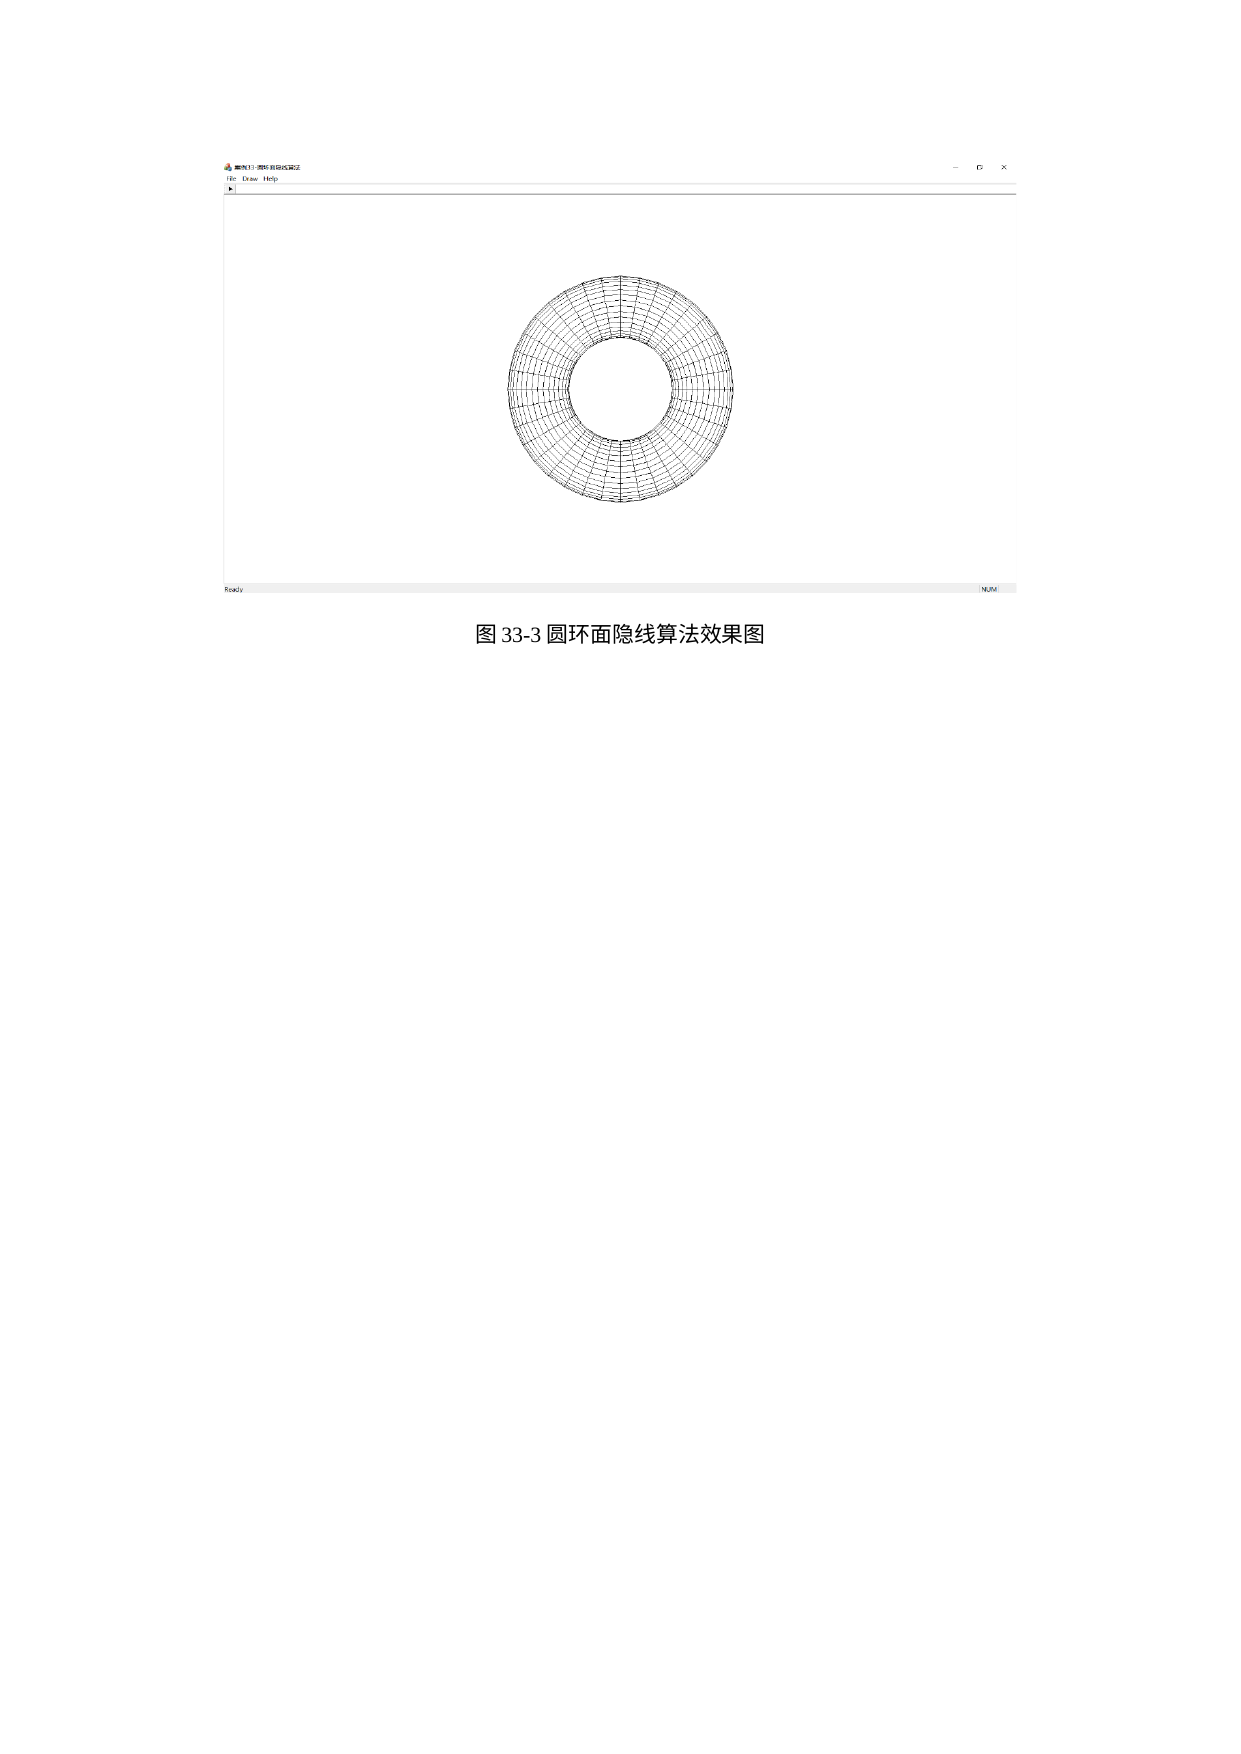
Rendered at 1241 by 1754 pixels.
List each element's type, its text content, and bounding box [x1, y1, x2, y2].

picture [223, 162, 1017, 593]
text 图33-3 圆环面隐线算法效果图 [187, 617, 1053, 649]
